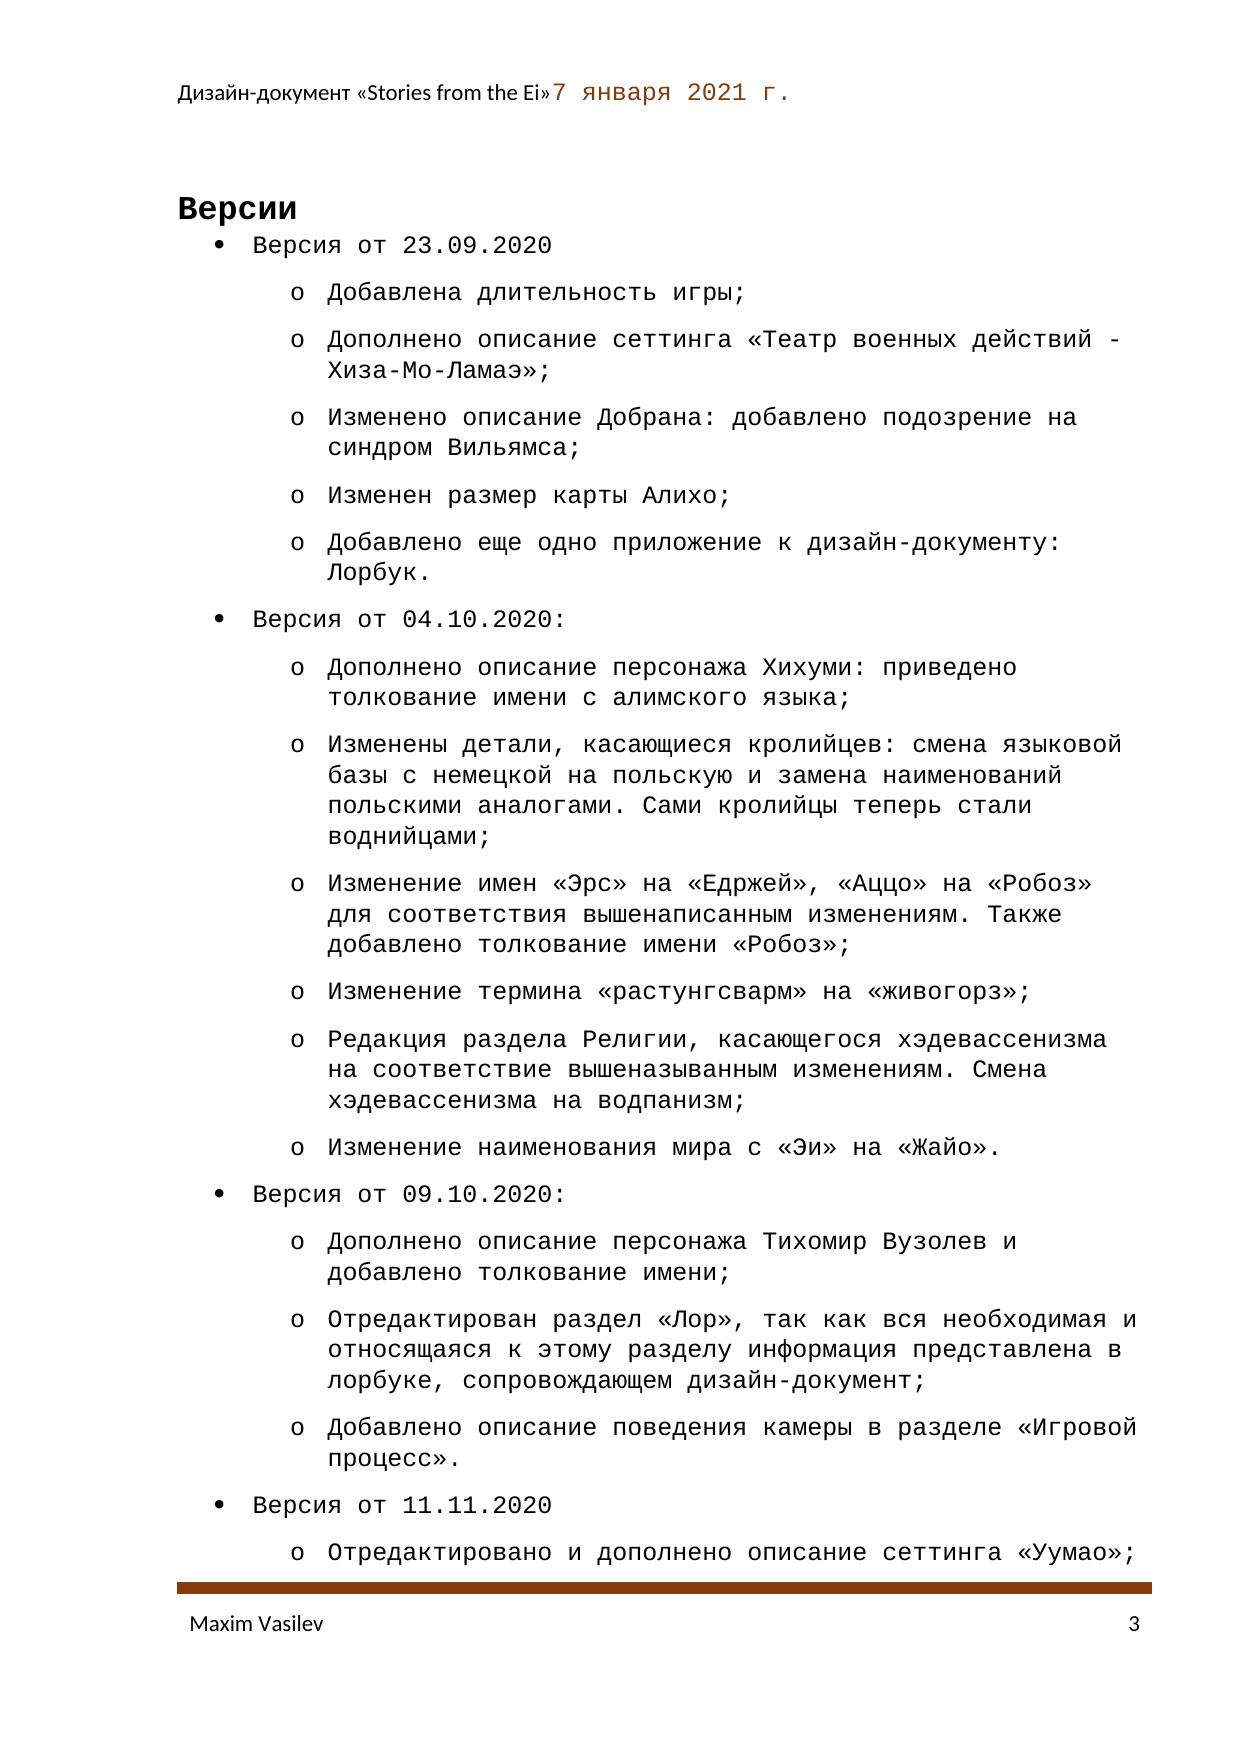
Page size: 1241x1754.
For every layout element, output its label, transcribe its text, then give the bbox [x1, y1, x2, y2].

list Изменены детали, касающиеся кролийцев: смена языковой базы с немецкой на польскую и замена наименований польскими аналогами. Сами кролийцы теперь стали воднийцами; [290, 732, 1152, 852]
list Редакция раздела Религии, касающегося хэдевассенизма на соответствие вышеназыванным изменениям. Смена хэдевассенизма на водпанизм; [290, 1026, 1152, 1116]
subtitle Версии [177, 192, 1152, 229]
list Версия от 04.10.2020: [215, 607, 1152, 635]
list Изменение термина «растунгсварм» на «живогорз»; [290, 979, 1152, 1007]
list Дополнено описание сеттинга «Театр военных действий - Хиза-Мо-Ламаэ»; [290, 327, 1152, 386]
list Добавлена длительность игры; [290, 279, 1152, 308]
list Изменение имен «Эрс» на «Едржей», «Аццо» на «Робоз» для соответствия вышенаписанным изменениям. Также добавлено толкование имени «Робоз»; [290, 871, 1152, 960]
list Дополнено описание персонажа Хихуми: приведено толкование имени с алимского языка; [290, 654, 1152, 713]
list Добавлено описание поведения камеры в разделе «Игровой процесс». [290, 1415, 1152, 1473]
list Изменено описание Добрана: добавлено подозрение на синдром Вильямса; [290, 404, 1152, 463]
list Отредактировано и дополнено описание сеттинга «Уумао»; [290, 1539, 1152, 1568]
list Дополнено описание персонажа Тихомир Вузолев и добавлено толкование имени; [290, 1229, 1152, 1288]
list Версия от 23.09.2020 [215, 232, 1152, 261]
list Изменен размер карты Алихо; [290, 482, 1152, 511]
list Версия от 11.11.2020 [215, 1492, 1152, 1521]
list Добавлено еще одно приложение к дизайн-документу: Лорбук. [290, 529, 1152, 588]
list Отредактирован раздел «Лор», так как вся необходимая и относящаяся к этому разделу информация представлена в лорбуке, сопровождающем дизайн-документ; [290, 1306, 1152, 1396]
list Изменение наименования мира с «Эи» на «Жайо». [290, 1134, 1152, 1163]
list Версия от 09.10.2020: [215, 1182, 1152, 1210]
